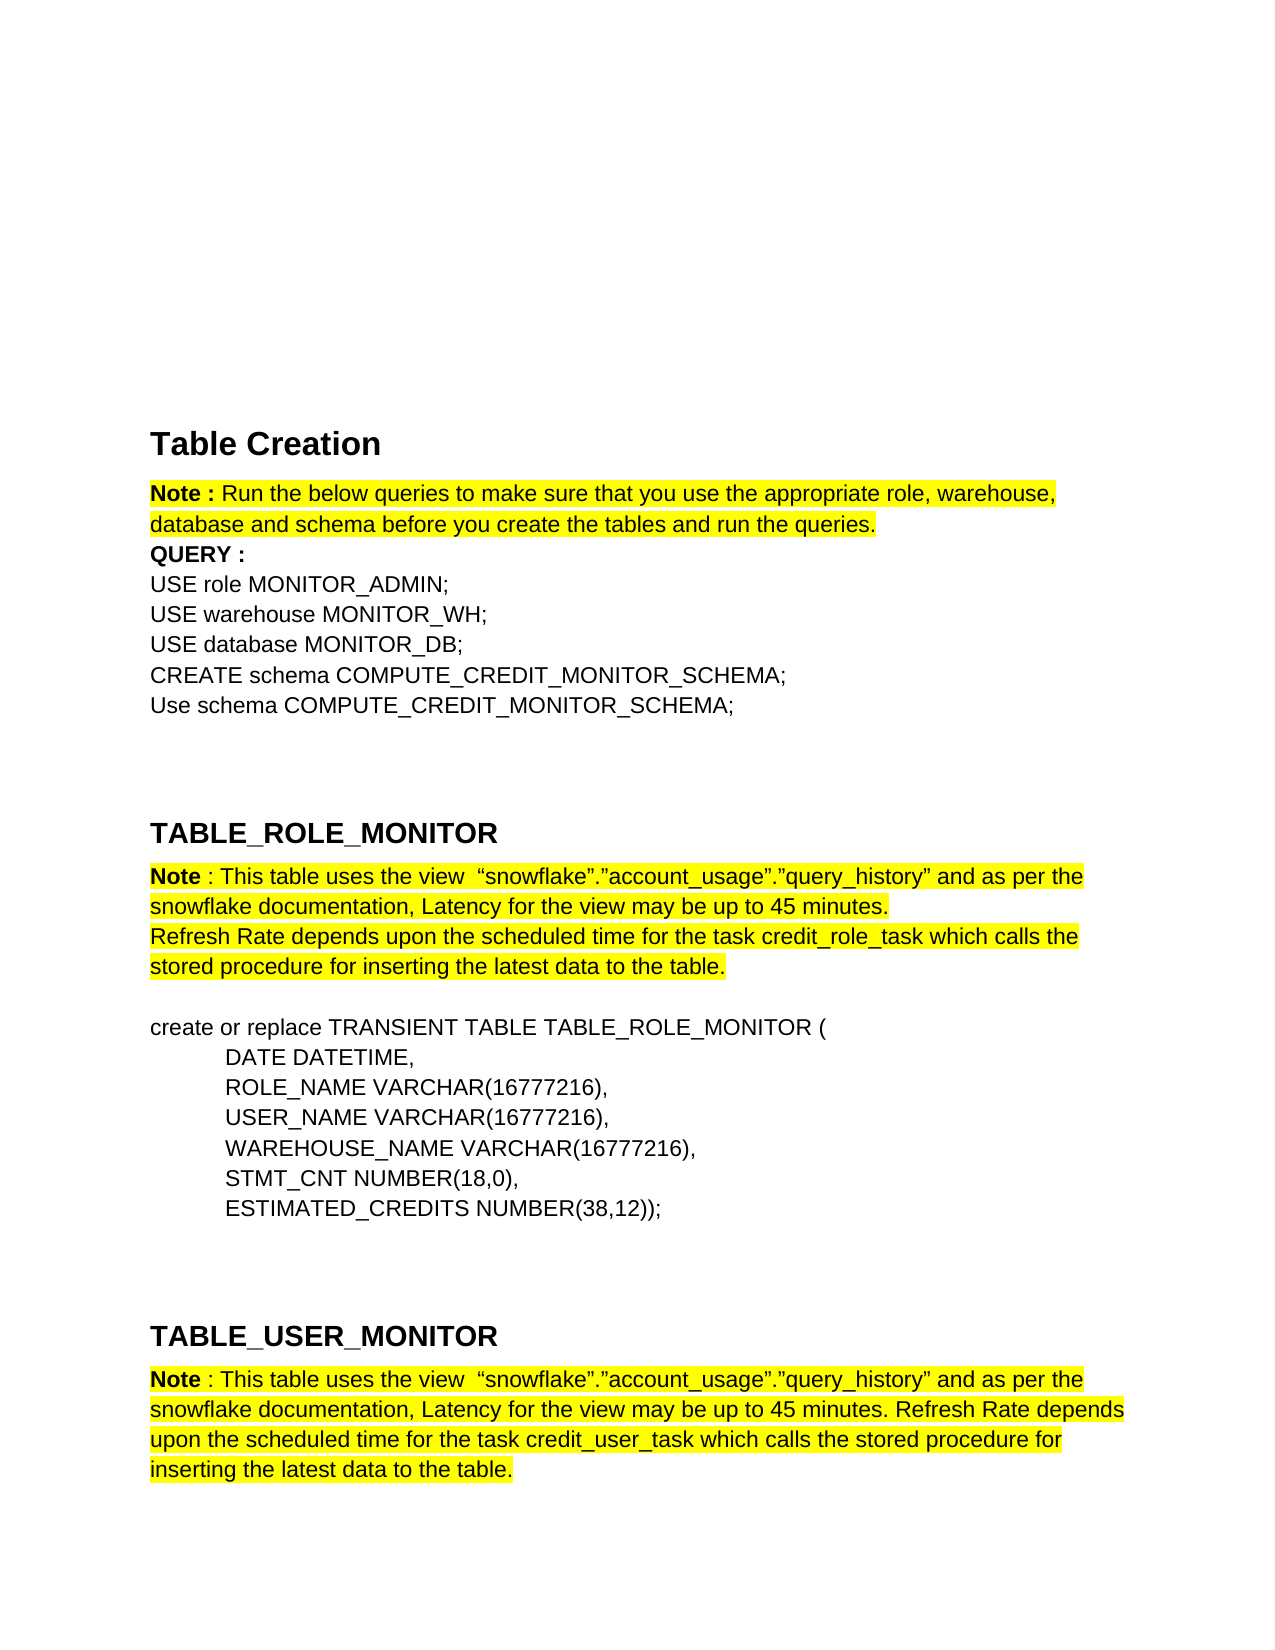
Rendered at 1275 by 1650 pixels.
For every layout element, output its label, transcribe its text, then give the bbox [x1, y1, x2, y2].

text DATE DATETIME, [150, 1044, 1125, 1070]
text USE database MONITOR_DB; [150, 631, 1125, 658]
text ROLE_NAME VARCHAR(16777216), [150, 1074, 1125, 1101]
subtitle TABLE_ROLE_MONITOR [150, 816, 1125, 849]
subtitle Table Creation [150, 424, 1125, 462]
text ESTIMATED_CREDITS NUMBER(38,12)); [150, 1195, 1125, 1221]
text Note : This table uses the view “snowflake”.”account_usage”.”query_history” and as per the snowflake documentation, Latency for the view may be up to 45 minutes. Refresh Rate depends upon the scheduled time for the task credit_user_task which calls the stored procedure for inserting the latest data to the table. [150, 1366, 1125, 1483]
text USER_NAME VARCHAR(16777216), [150, 1104, 1125, 1131]
text Note : Run the below queries to make sure that you use the appropriate role, warehouse, database and schema before you create the tables and run the queries. [150, 480, 1125, 537]
text create or replace TRANSIENT TABLE TABLE_ROLE_MONITOR ( [150, 1014, 1125, 1040]
text USE role MONITOR_ADMIN; [150, 571, 1125, 597]
text Use schema COMPUTE_CREDIT_MONITOR_SCHEMA; [150, 692, 1125, 718]
text QUERY : [150, 541, 1125, 567]
text WAREHOUSE_NAME VARCHAR(16777216), [150, 1134, 1125, 1161]
text STMT_CNT NUMBER(18,0), [150, 1165, 1125, 1191]
text USE warehouse MONITOR_WH; [150, 601, 1125, 628]
subtitle TABLE_USER_MONITOR [150, 1319, 1125, 1352]
text Note : This table uses the view “snowflake”.”account_usage”.”query_history” and as per the snowflake documentation, Latency for the view may be up to 45 minutes. [150, 863, 1125, 919]
text Refresh Rate depends upon the scheduled time for the task credit_role_task which calls the stored procedure for inserting the latest data to the table. [150, 923, 1125, 980]
text CREATE schema COMPUTE_CREDIT_MONITOR_SCHEMA; [150, 662, 1125, 688]
